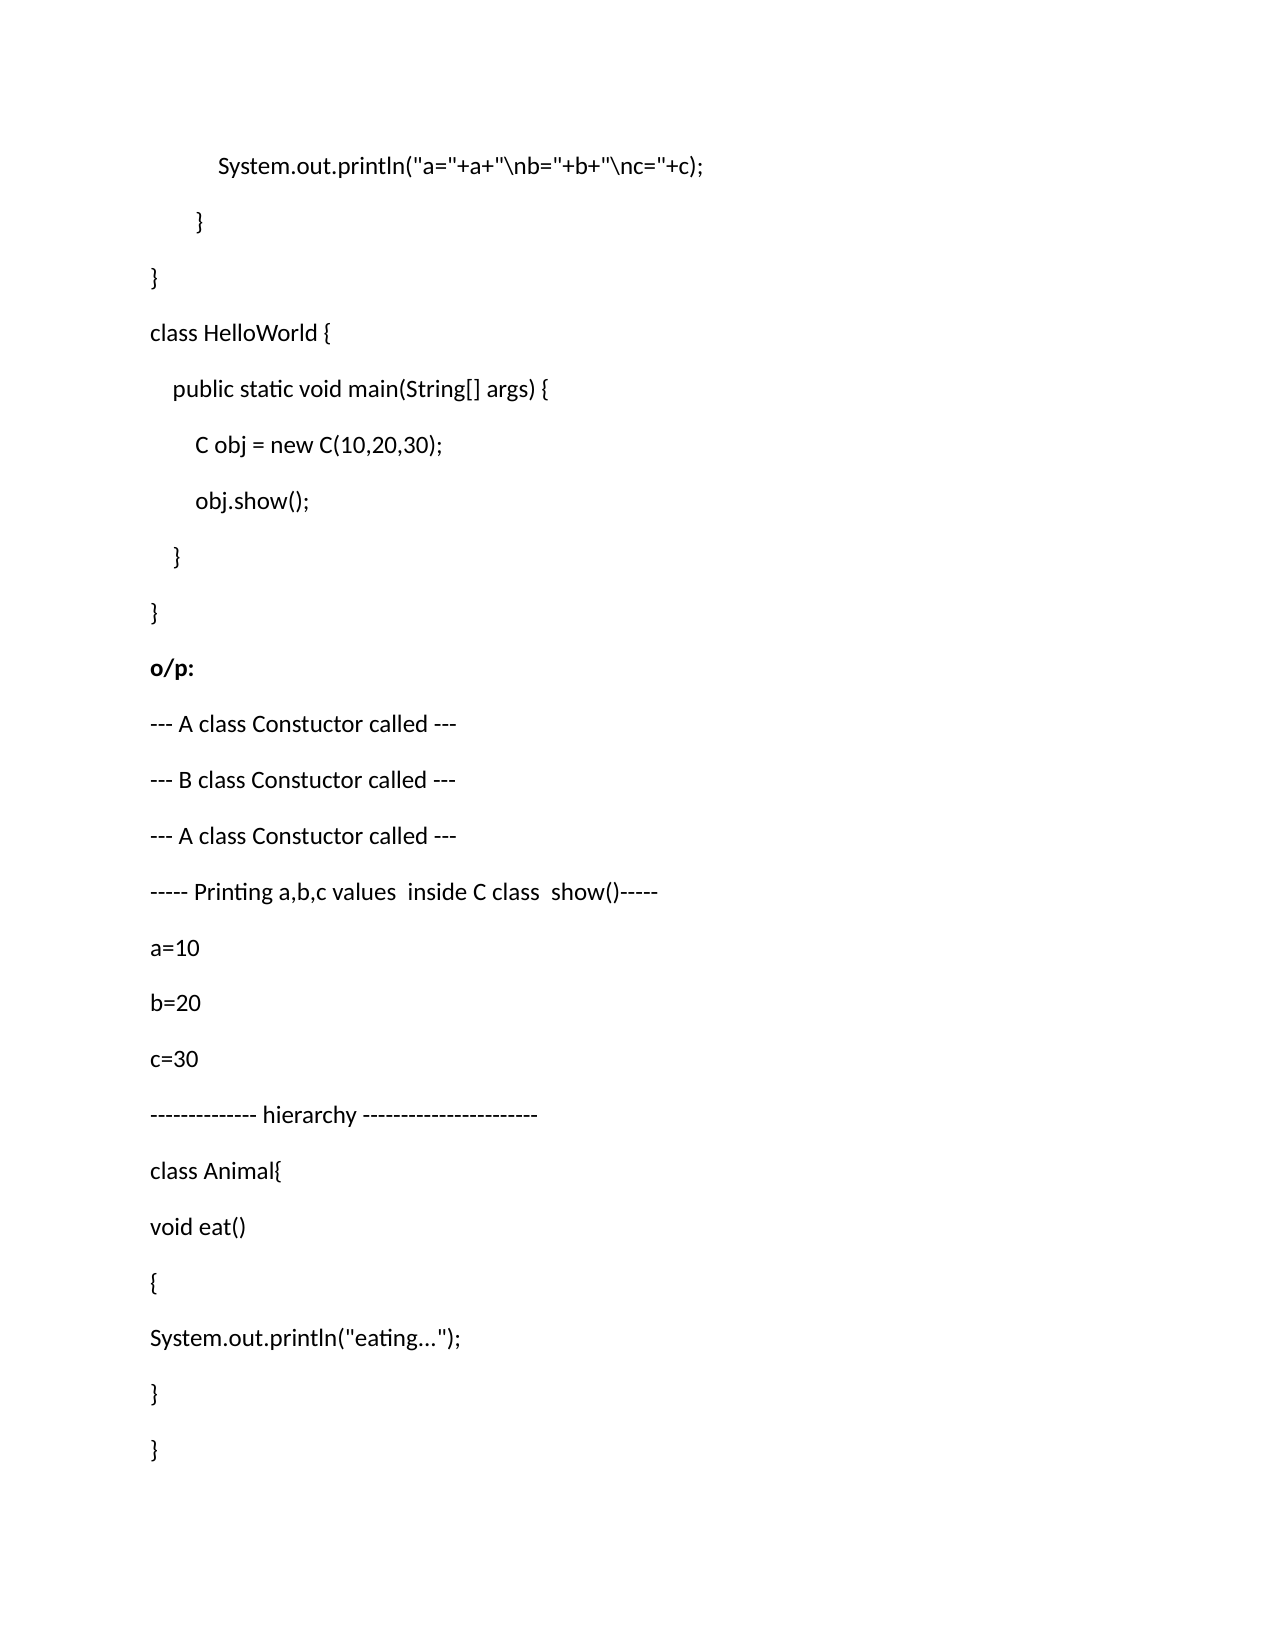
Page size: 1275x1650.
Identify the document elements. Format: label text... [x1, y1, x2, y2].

text public static void main(String[] args) { [150, 373, 1125, 404]
text } [150, 206, 1125, 236]
text a=10 [150, 932, 1125, 962]
text --- A class Constuctor called --- [150, 708, 1125, 739]
text System.out.println("eating..."); [150, 1322, 1125, 1353]
text void eat() [150, 1211, 1125, 1241]
text } [150, 1378, 1125, 1409]
text ----- Printing a,b,c values inside C class show()----- [150, 876, 1125, 906]
text --- B class Constuctor called --- [150, 764, 1125, 795]
text class Animal{ [150, 1155, 1125, 1186]
text obj.show(); [150, 485, 1125, 516]
text } [150, 597, 1125, 627]
text class HelloWorld { [150, 317, 1125, 348]
text c=30 [150, 1043, 1125, 1074]
text System.out.println("a="+a+"\nb="+b+"\nc="+c); [150, 150, 1125, 181]
text -------------- hierarchy ----------------------- [150, 1099, 1125, 1130]
text o/p: [150, 652, 1125, 683]
text } [150, 541, 1125, 571]
text --- A class Constuctor called --- [150, 820, 1125, 851]
text { [150, 1267, 1125, 1297]
text C obj = new C(10,20,30); [150, 429, 1125, 460]
text } [150, 262, 1125, 292]
text b=20 [150, 987, 1125, 1018]
text } [150, 1434, 1125, 1465]
